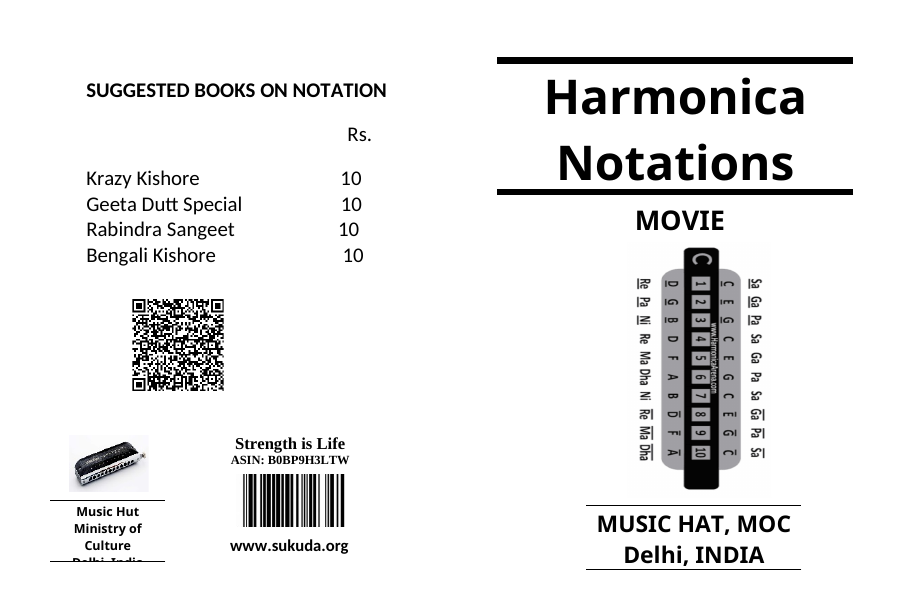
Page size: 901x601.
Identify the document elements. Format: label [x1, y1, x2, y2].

picture [236, 474, 345, 527]
picture [69, 435, 149, 492]
picture [132, 299, 224, 391]
